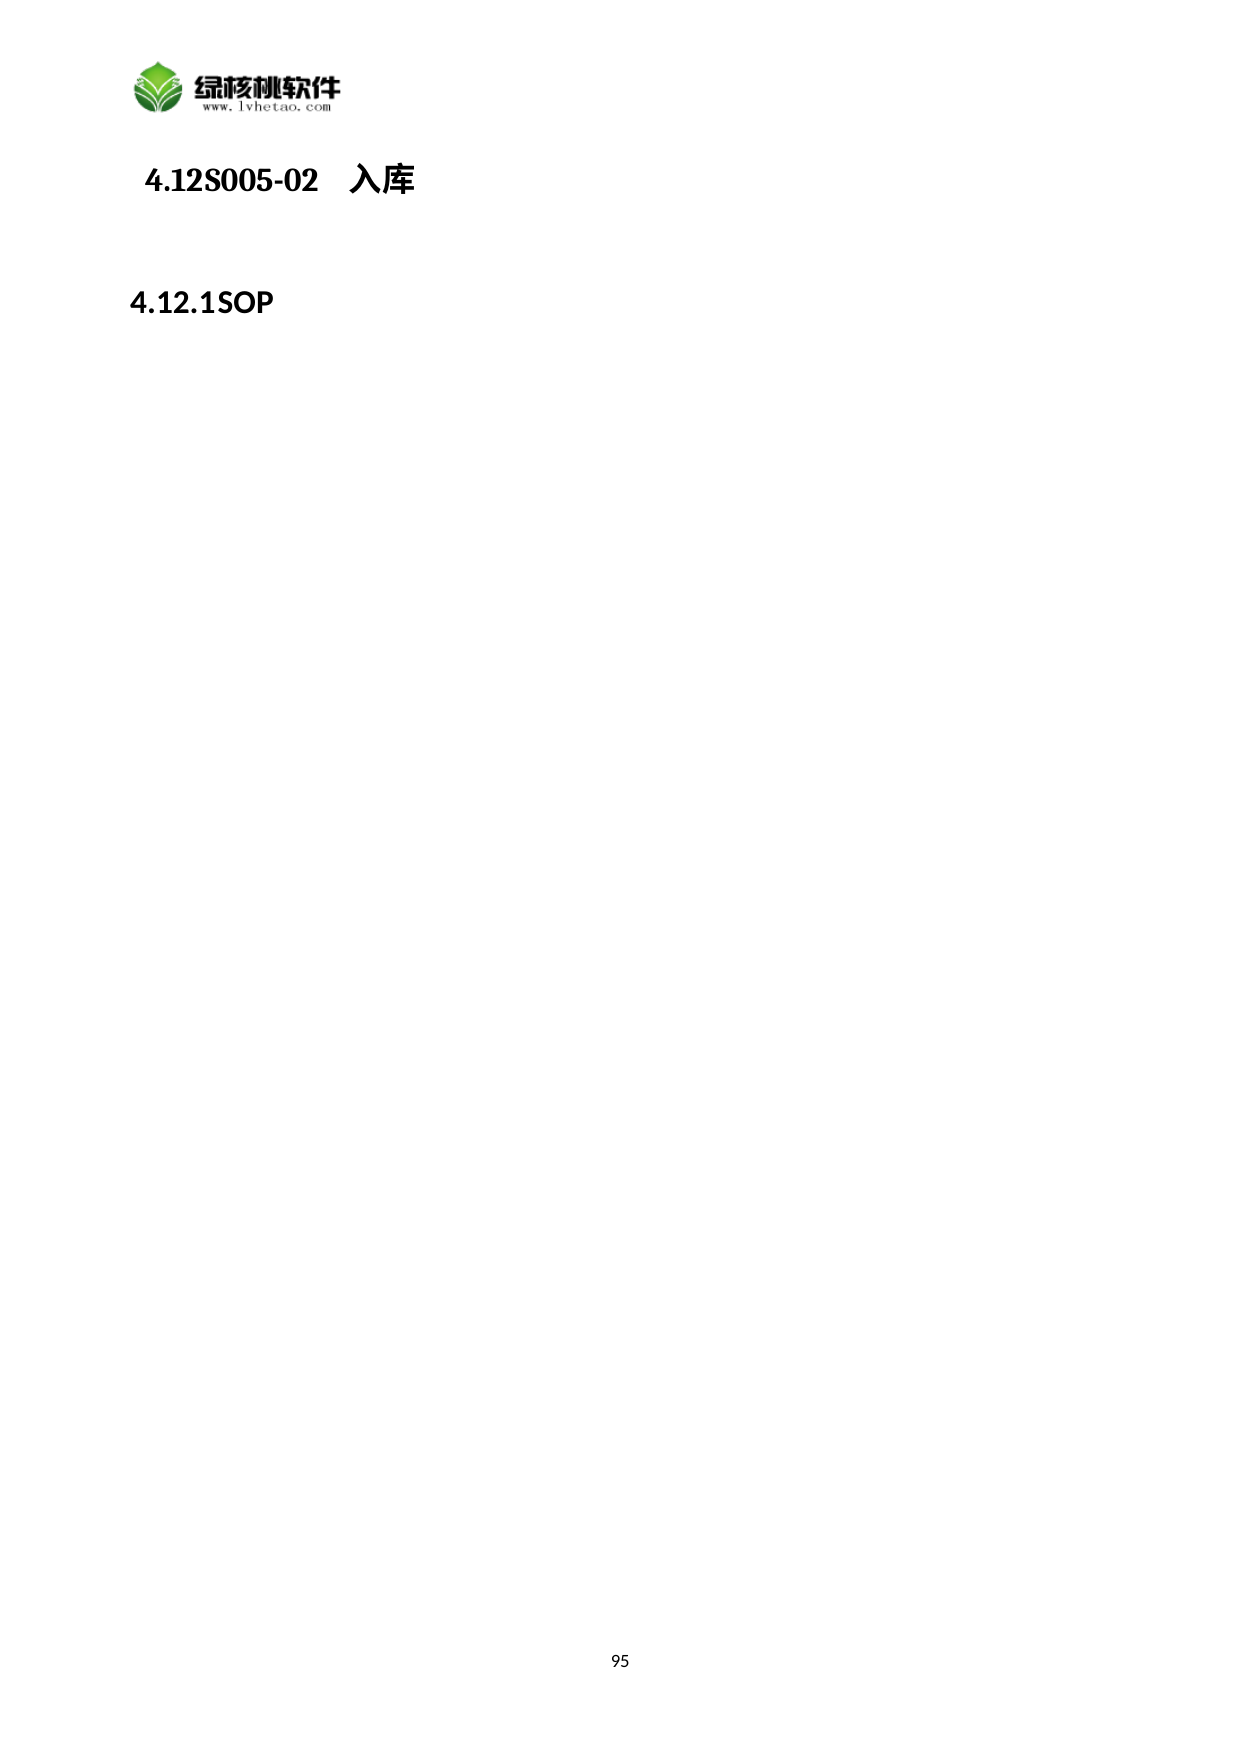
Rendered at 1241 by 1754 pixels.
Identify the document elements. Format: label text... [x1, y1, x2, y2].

picture [129, 59, 346, 116]
subtitle S005-02 入库 [145, 136, 1110, 219]
subtitle SOP [130, 281, 1110, 322]
